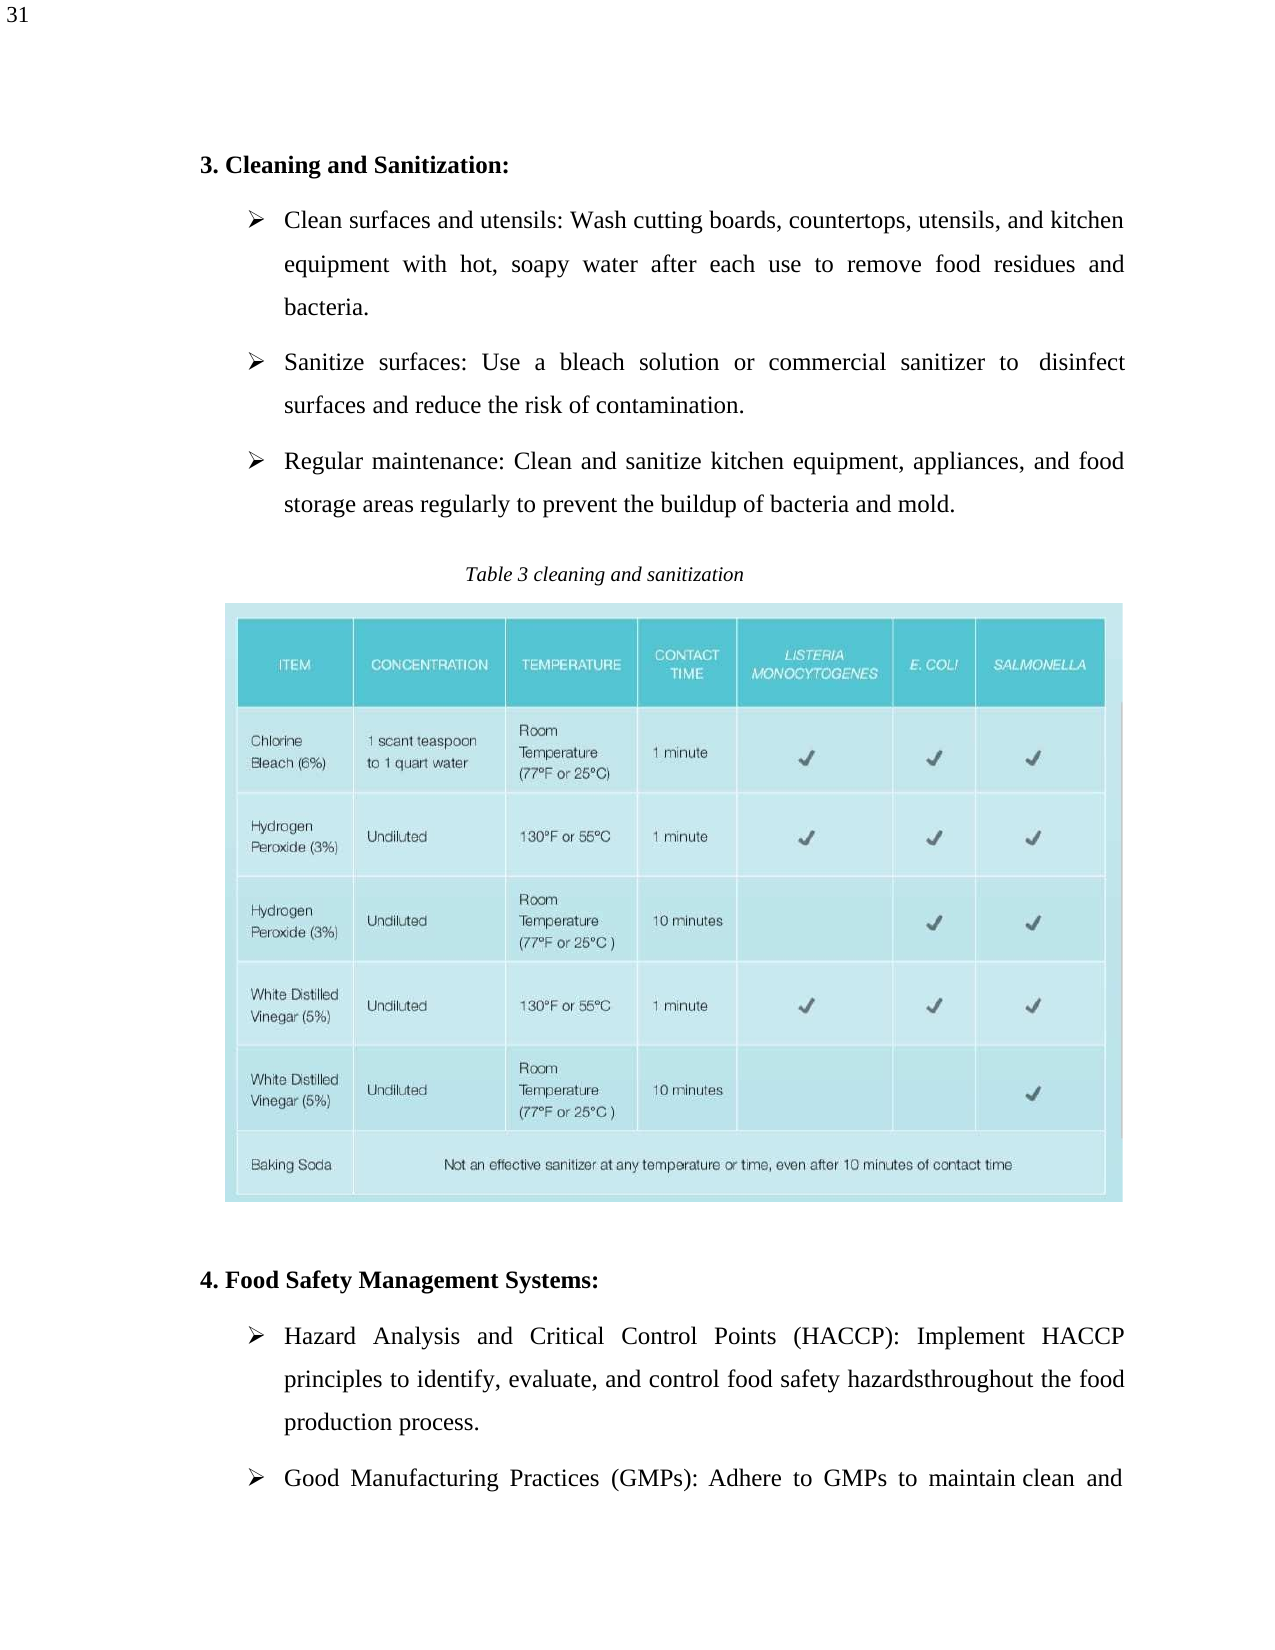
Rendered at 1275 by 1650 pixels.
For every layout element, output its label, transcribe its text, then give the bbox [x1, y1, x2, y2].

text Table 3 cleaning and sanitization [465, 562, 885, 586]
subtitle Cleaning and Sanitization: [200, 150, 1185, 179]
subtitle Food Safety Management Systems: [200, 1265, 1185, 1294]
list Good Manufacturing Practices (GMPs): Adhere to GMPs to maintain clean and [246, 1463, 1185, 1492]
list Regular maintenance: Clean and sanitize kitchen equipment, appliances, and food storage areas regularly to prevent the buildup of bacteria and mold. [246, 446, 1125, 518]
list Clean surfaces and utensils: Wash cutting boards, countertops, utensils, and kitchen equipment with hot, soapy water after each use to remove food residues and bacteria. [246, 206, 1125, 321]
list Hazard Analysis and Critical Control Points (HACCP): Implement HACCP principles to identify, evaluate, and control food safety hazardsthroughout the food production process. [246, 1321, 1125, 1436]
picture [225, 603, 1123, 1202]
list Sanitize surfaces: Use a bleach solution or commercial sanitizer to disinfect surfaces and reduce the risk of contamination. [246, 347, 1125, 419]
